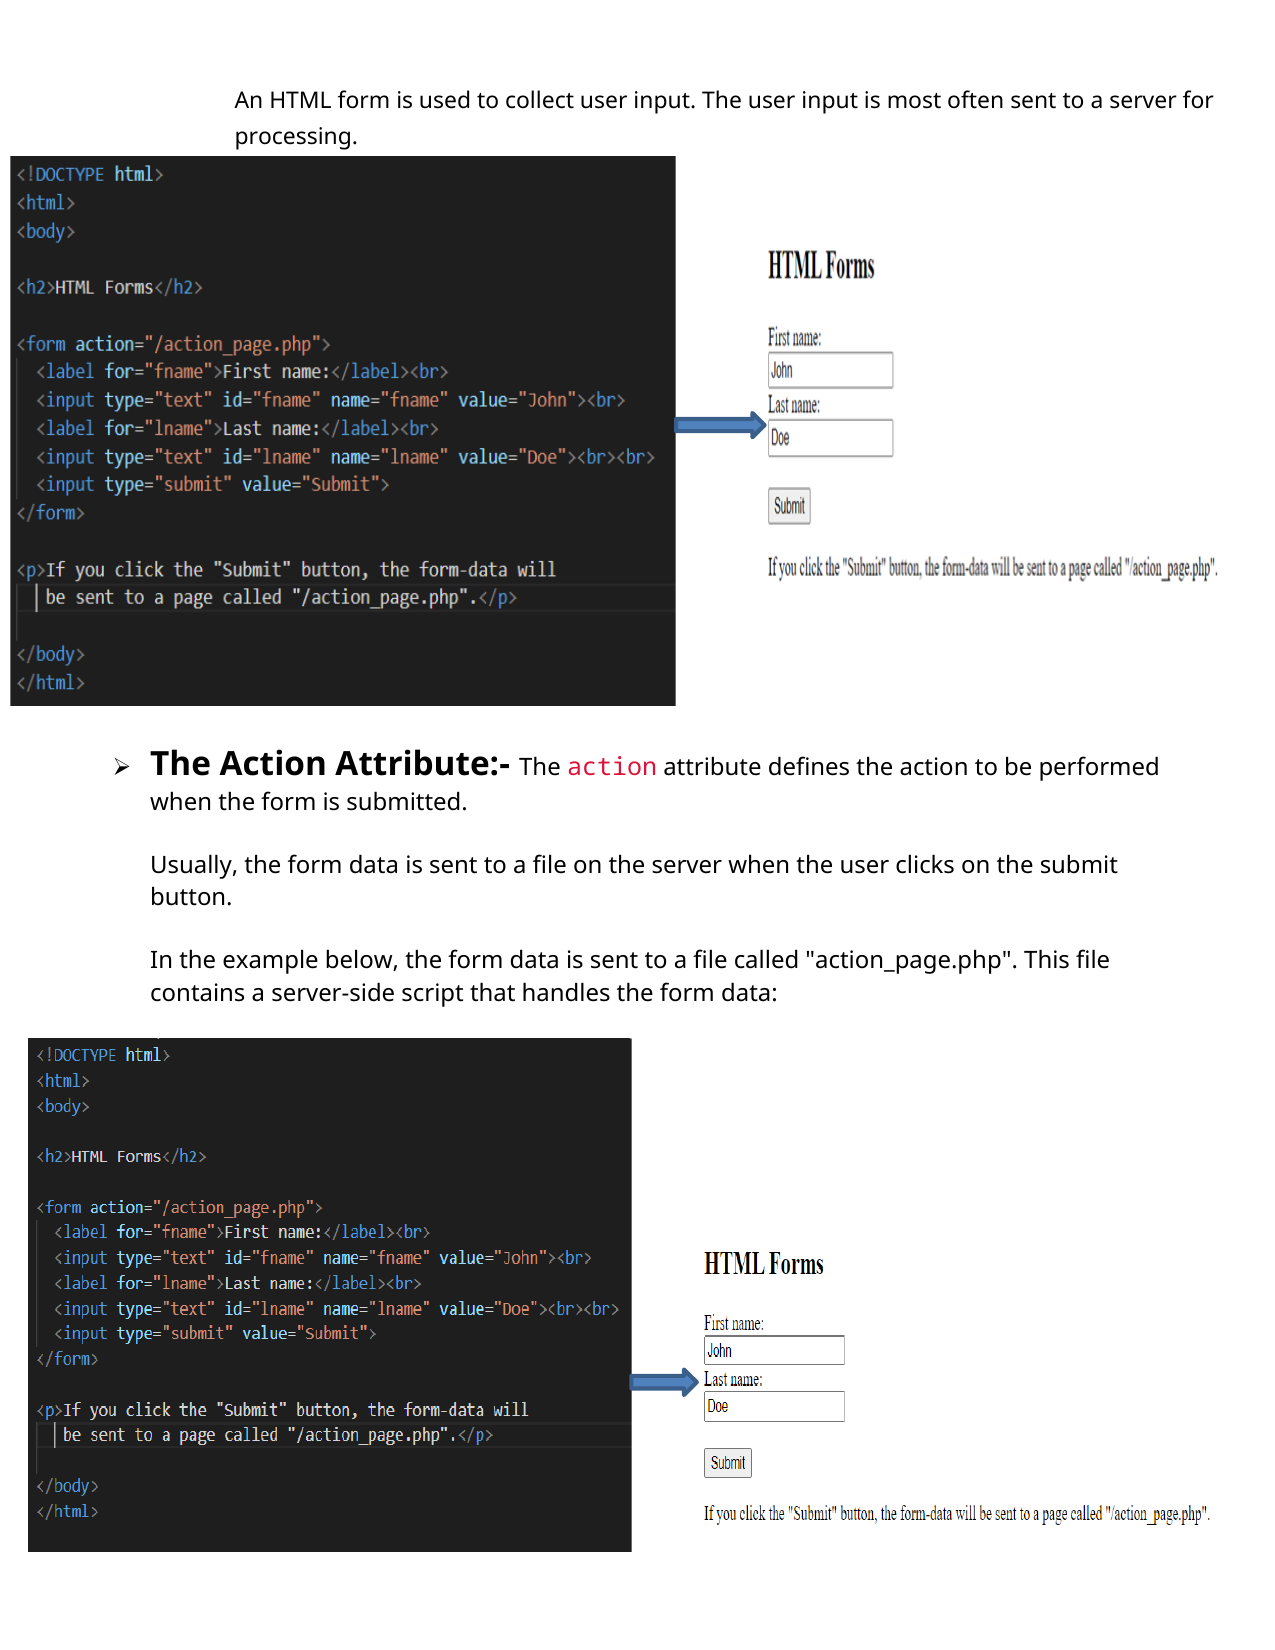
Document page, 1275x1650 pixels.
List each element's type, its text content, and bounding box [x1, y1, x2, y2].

picture [704, 1230, 1212, 1552]
picture [763, 219, 1242, 706]
picture [10, 156, 676, 706]
list The Action Attribute:- The action attribute defines the action to be performed when the form is submitted. [112, 739, 1172, 818]
text In the example below, the form data is sent to a file called "action_page.php". This file contains a server-side script that handles the form data: [150, 943, 1172, 1008]
list An HTML form is used to collect user input. The user input is most often sent to a server for processing. [234, 84, 1247, 152]
picture [28, 1038, 632, 1552]
text Usually, the form data is sent to a file on the server when the user clicks on the submit button. [150, 848, 1172, 913]
